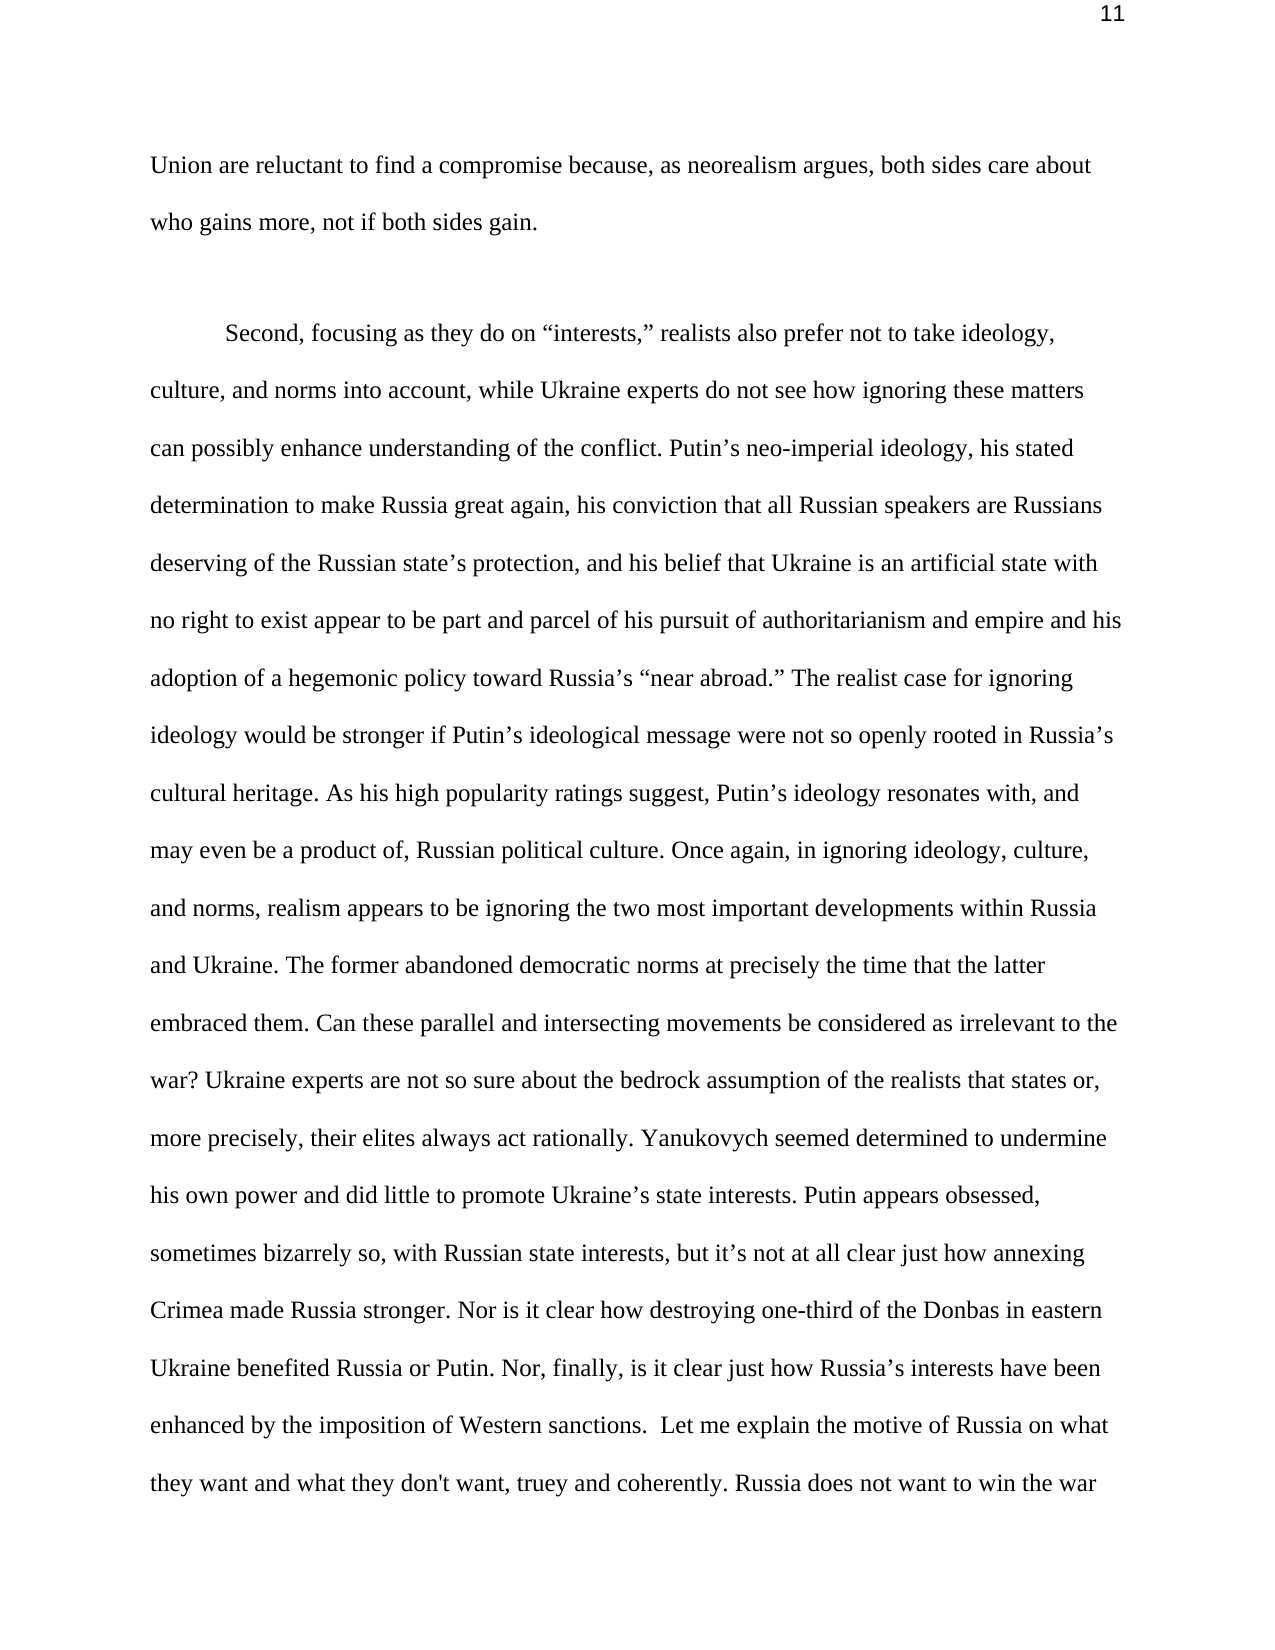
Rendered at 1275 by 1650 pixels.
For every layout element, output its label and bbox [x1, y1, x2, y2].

text [150, 150, 1125, 236]
text [150, 318, 1125, 1496]
